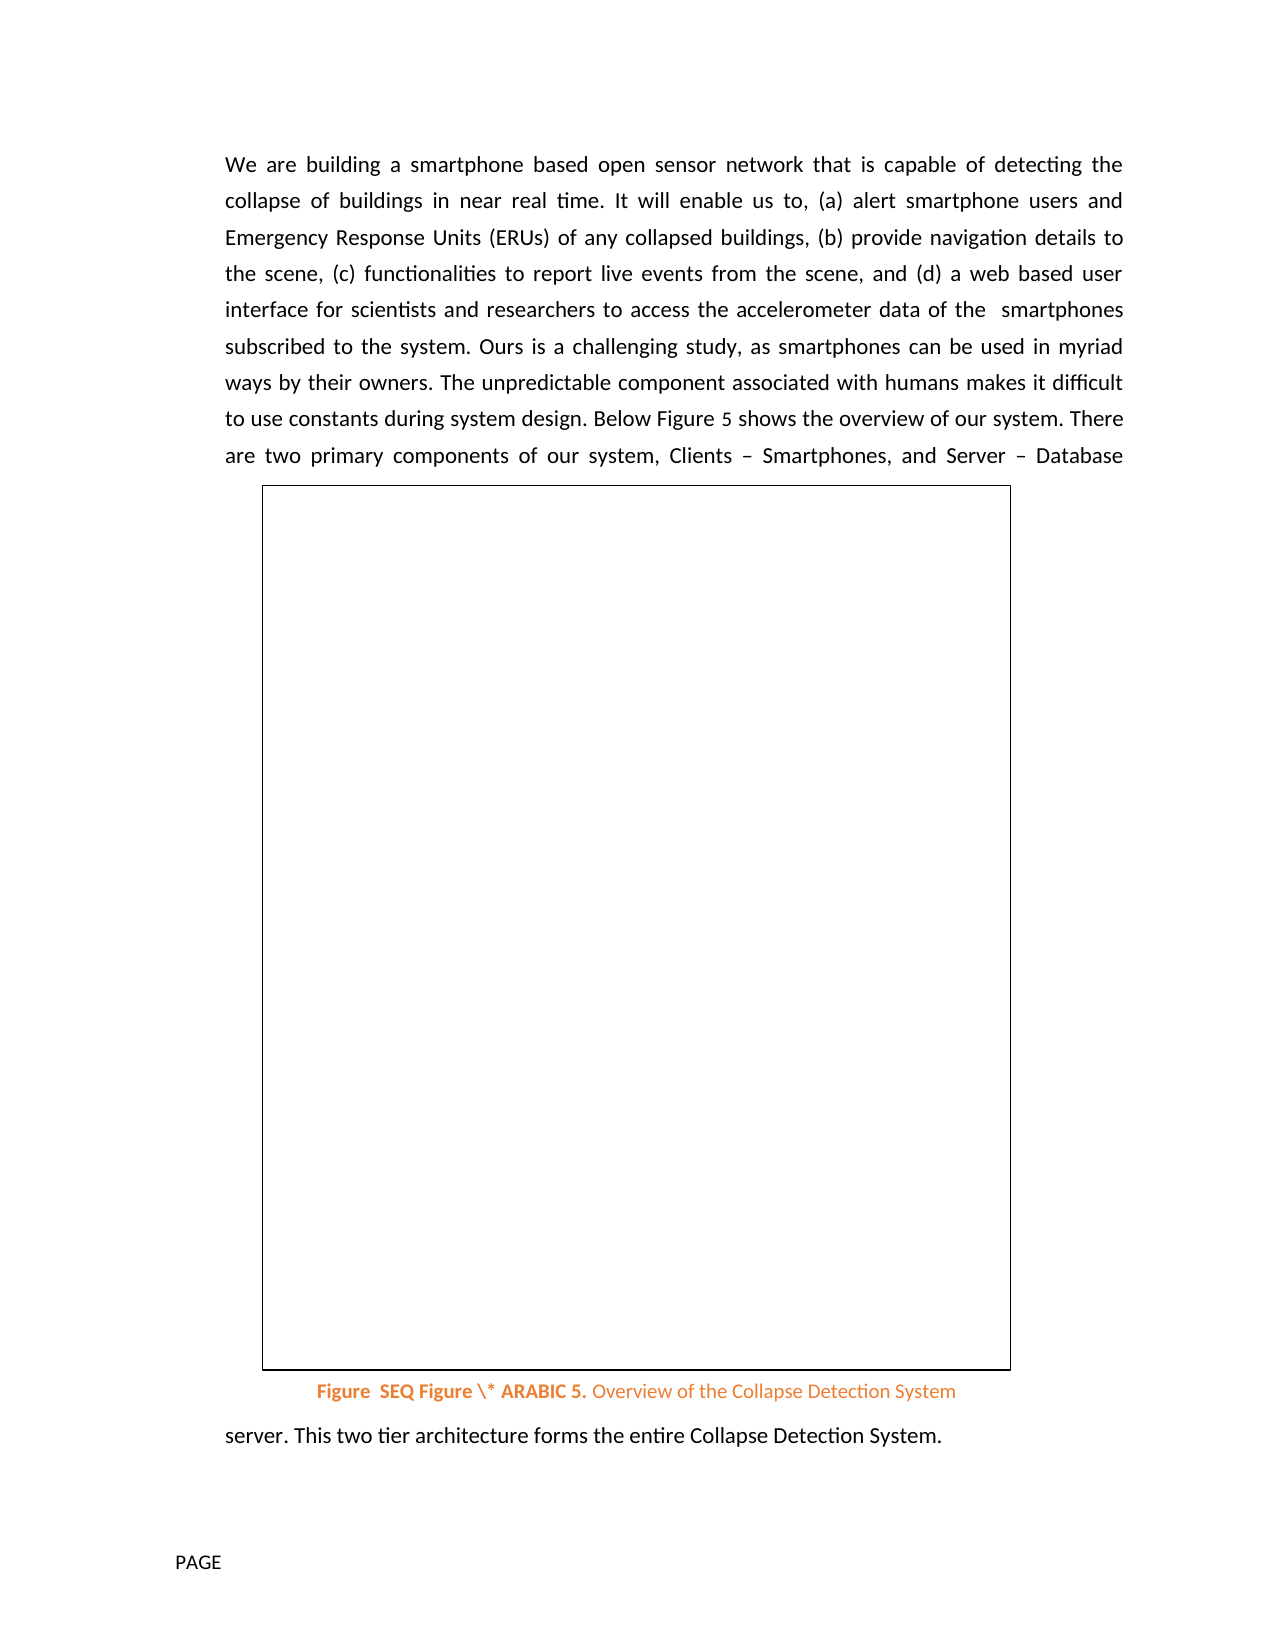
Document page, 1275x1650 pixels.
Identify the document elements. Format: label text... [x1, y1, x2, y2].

text We are building a smartphone based open sensor network that is capable of detecting the collapse of buildings in near real time. It will enable us to, (a) alert smartphone users and Emergency Response Units (ERUs) of any collapsed buildings, (b) provide navigation details to the scene, (c) functionalities to report live events from the scene, and (d) a web based user interface for scientists and researchers to access the accelerometer data of the smartphones subscribed to the system. Ours is a challenging study, as smartphones can be used in myriad ways by their owners. The unpredictable component associated with humans makes it difficult to use constants during system design. Below Figure 5 shows the overview of our system. There are two primary components of our system, Clients – Smartphones, and Server – Database server. This two tier architecture forms the entire Collapse Detection System. [225, 150, 1125, 1449]
